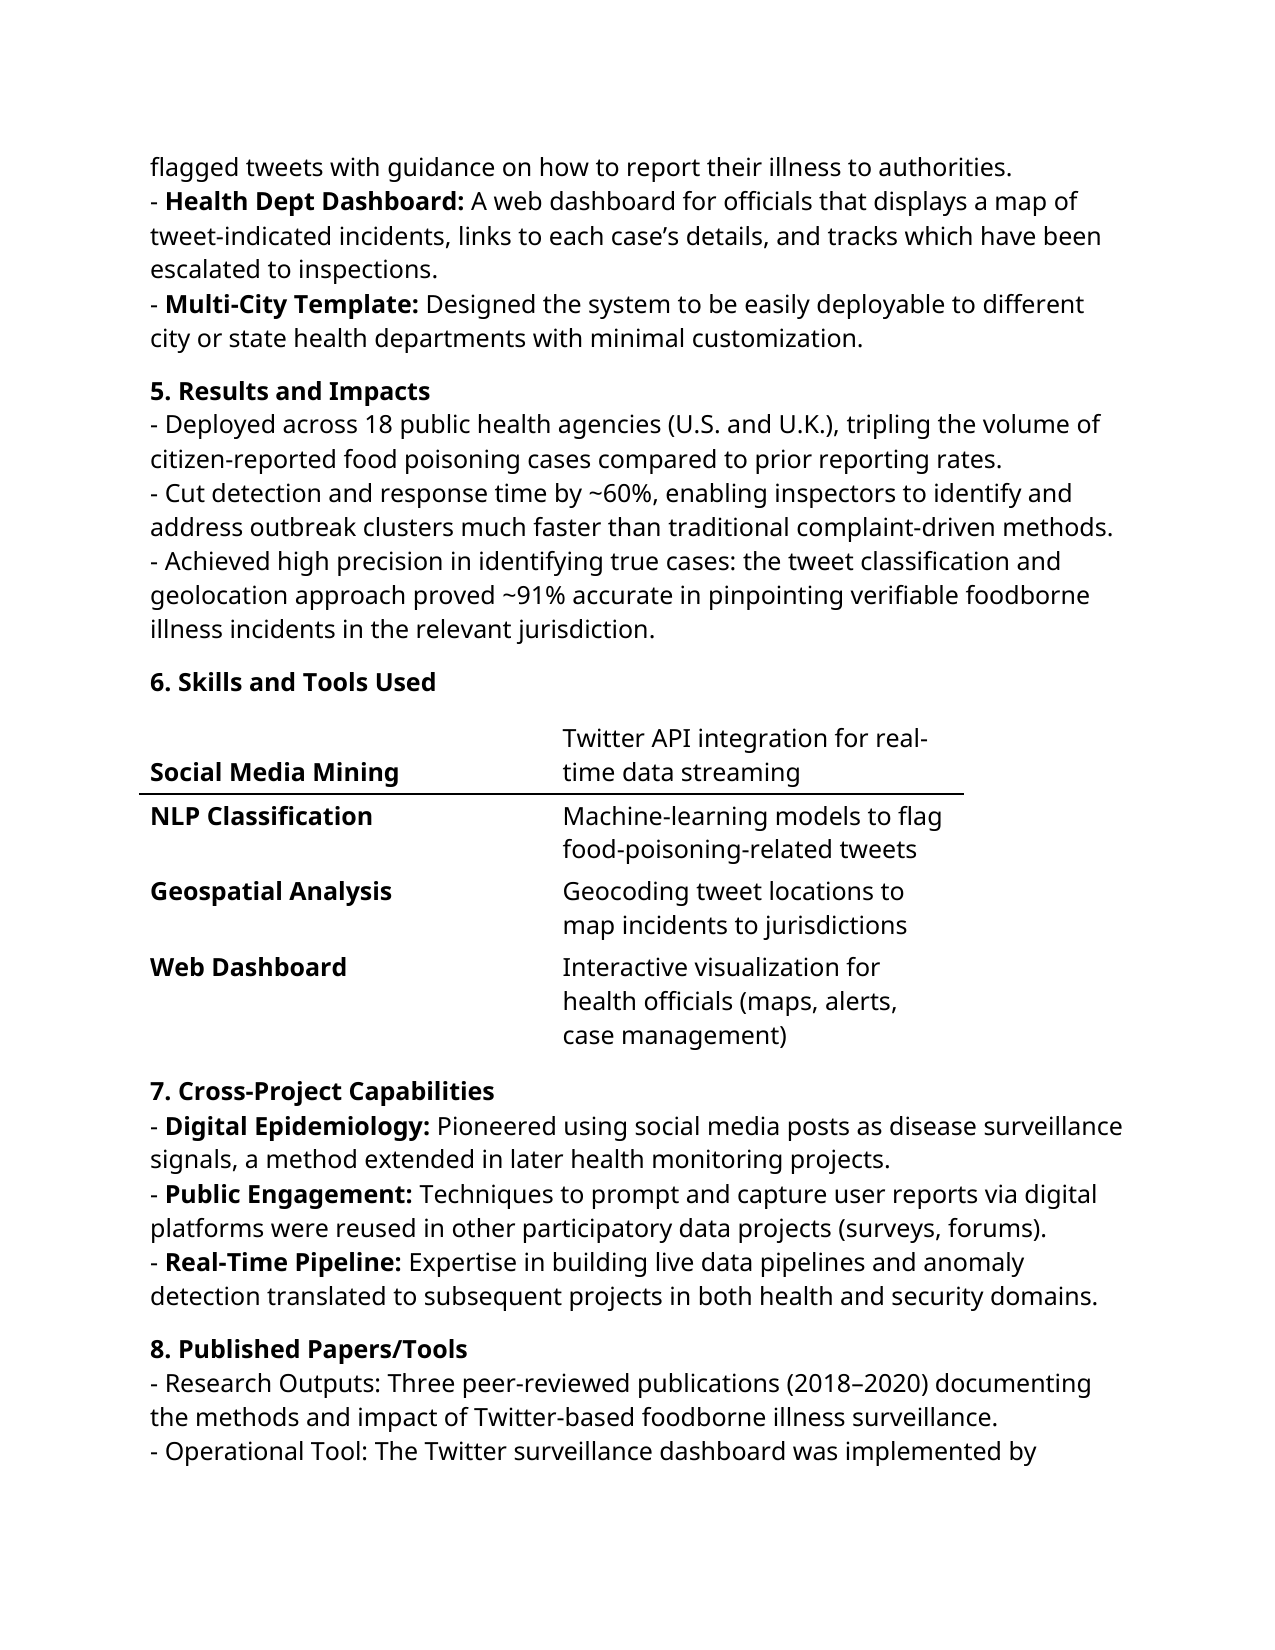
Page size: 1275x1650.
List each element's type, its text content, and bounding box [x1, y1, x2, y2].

text 5. Results and Impacts - Deployed across 18 public health agencies (U.S. and U.K.), tripling the volume of citizen-reported food poisoning cases compared to prior reporting rates. - Cut detection and response time by ~60%, enabling inspectors to identify and address outbreak clusters much faster than traditional complaint-driven methods. - Achieved high precision in identifying true cases: the tweet classification and geolocation approach proved ~91% accurate in pinpointing verifiable foodborne illness incidents in the relevant jurisdiction. [150, 373, 1125, 646]
table_header Social Media Mining [139, 717, 551, 793]
table_cell NLP Classification [139, 795, 551, 870]
table_cell Web Dashboard [139, 946, 551, 1055]
table_cell Geospatial Analysis [139, 870, 551, 946]
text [150, 150, 1125, 354]
table_cell Interactive visualization for health officials (maps, alerts, case management) [551, 946, 964, 1055]
text 6. Skills and Tools Used [150, 664, 1125, 698]
table_header Twitter API integration for real-time data streaming [551, 717, 964, 793]
text 7. Cross-Project Capabilities - Digital Epidemiology: Pioneered using social media posts as disease surveillance signals, a method extended in later health monitoring projects. - Public Engagement: Techniques to prompt and capture user reports via digital platforms were reused in other participatory data projects (surveys, forums). - Real-Time Pipeline: Expertise in building live data pipelines and anomaly detection translated to subsequent projects in both health and security domains. [150, 1074, 1125, 1312]
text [150, 1331, 1125, 1467]
table_cell Geocoding tweet locations to map incidents to jurisdictions [551, 870, 964, 946]
table_cell Machine-learning models to flag food-poisoning-related tweets [551, 795, 964, 870]
